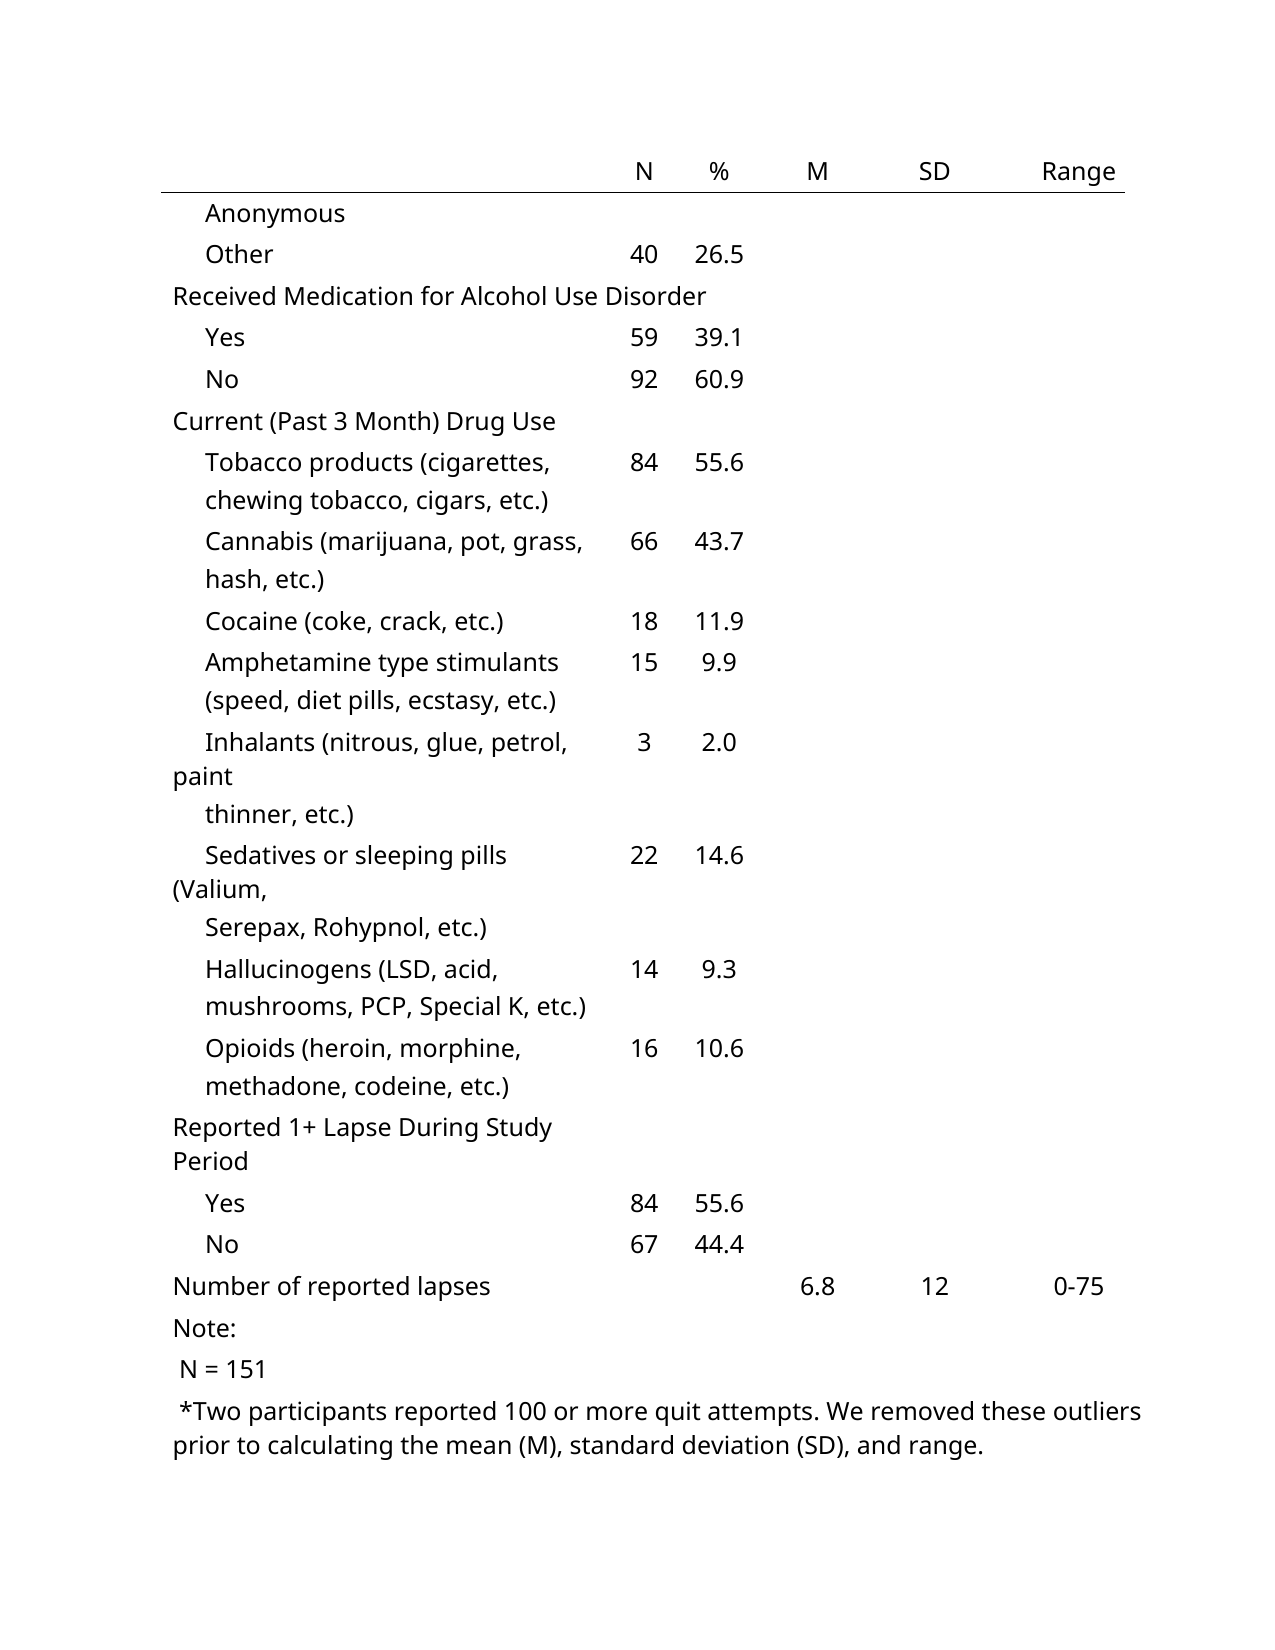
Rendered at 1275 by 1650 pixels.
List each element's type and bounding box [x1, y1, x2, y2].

table_header [150, 150, 1125, 1465]
